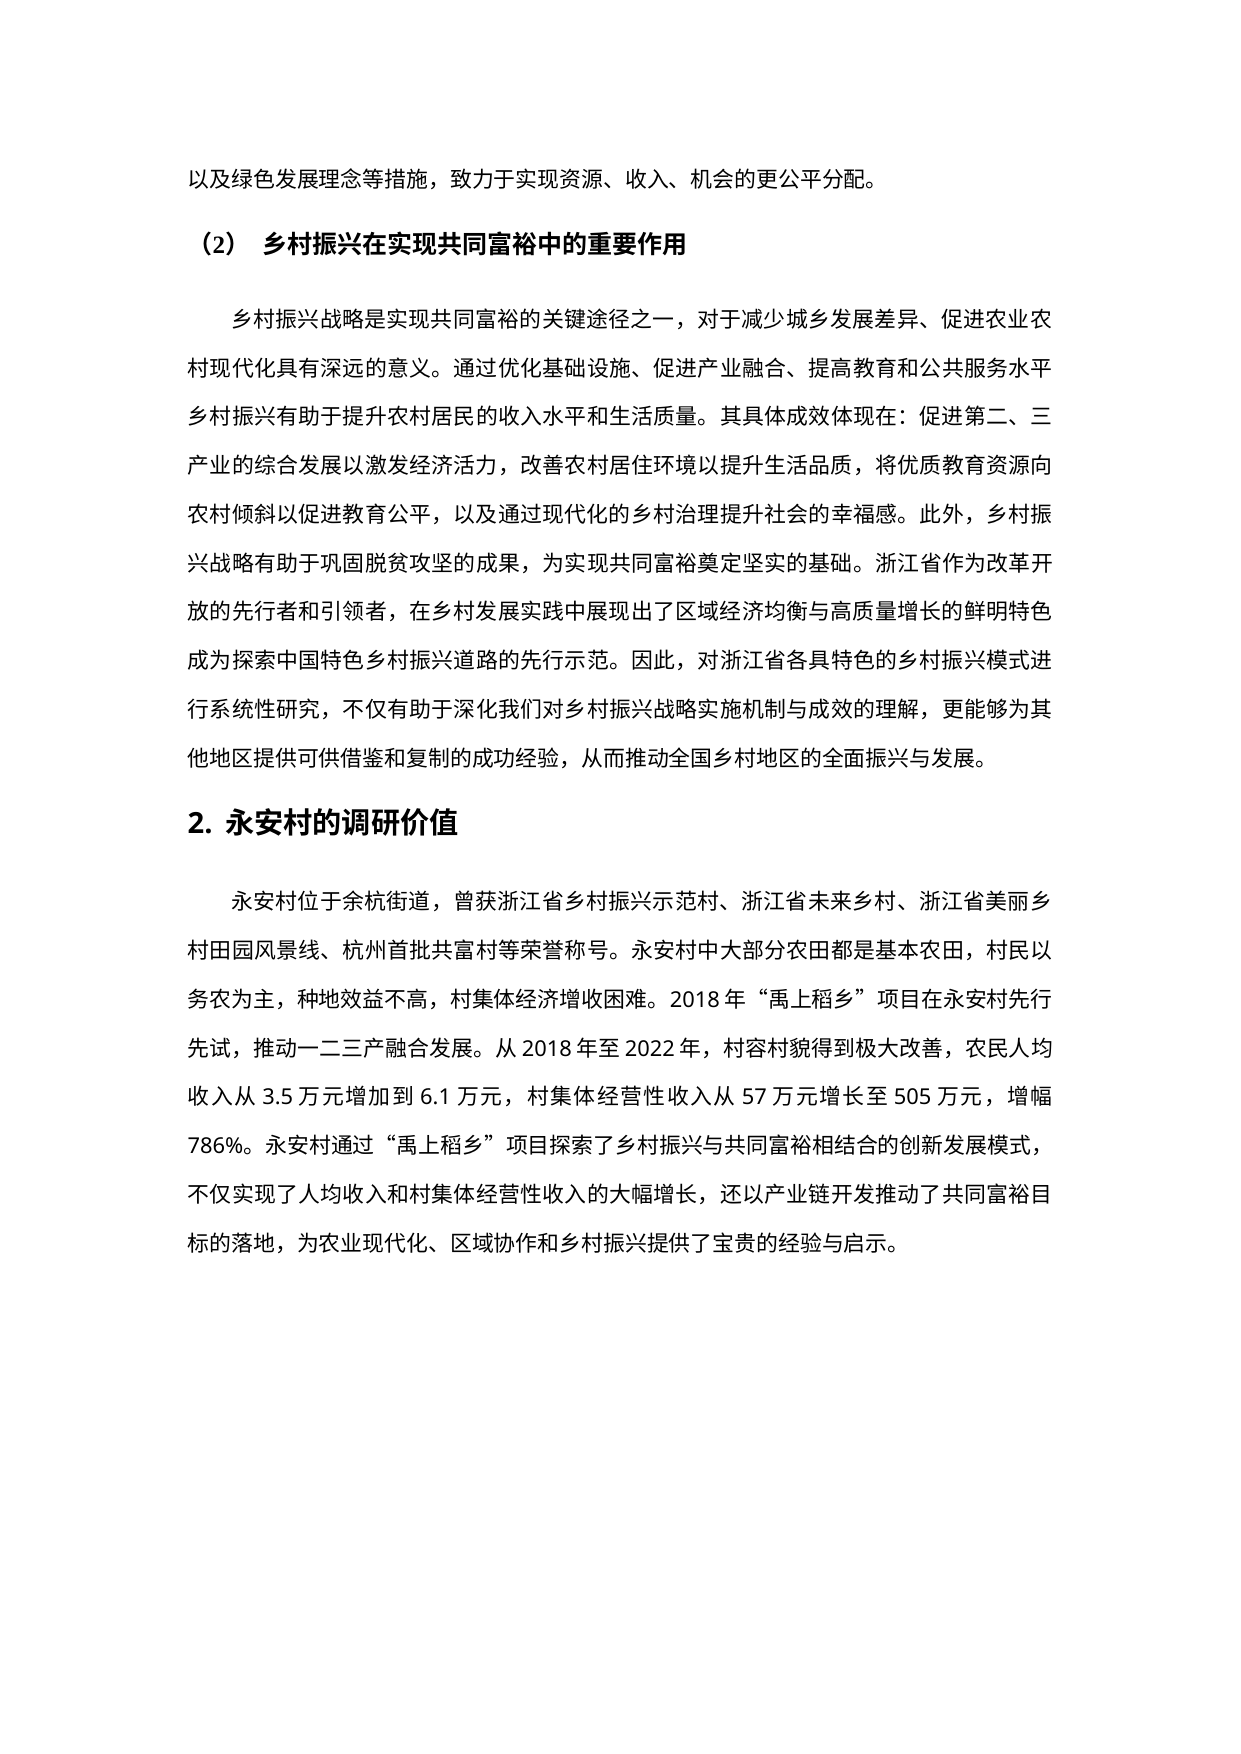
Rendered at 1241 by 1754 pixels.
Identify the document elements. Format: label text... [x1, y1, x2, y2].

subtitle 乡村振兴在实现共同富裕中的重要作用 [187, 210, 1053, 275]
subtitle 永安村的调研价值 [187, 788, 1053, 853]
text 永安村位于余杭街道，曾获浙江省乡村振兴示范村、浙江省未来乡村、浙江省美丽乡村田园风景线、杭州首批共富村等荣誉称号。永安村中大部分农田都是基本农田，村民以务农为主，种地效益不高，村集体经济增收困难。2018年“禹上稻乡”项目在永安村先行先试，推动一二三产融合发展。从2018年至2022年，村容村貌得到极大改善，农民人均收入从3.5万元增加到6.1万元，村集体经营性收入从57万元增长至505万元，增幅786%。永安村通过“禹上稻乡”项目探索了乡村振兴与共同富裕相结合的创新发展模式，不仅实现了人均收入和村集体经营性收入的大幅增长，还以产业链开发推动了共同富裕目标的落地，为农业现代化、区域协作和乡村振兴提供了宝贵的经验与启示。 [187, 884, 1053, 1258]
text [187, 162, 1053, 194]
text 乡村振兴战略是实现共同富裕的关键途径之一，对于减少城乡发展差异、促进农业农村现代化具有深远的意义。通过优化基础设施、促进产业融合、提高教育和公共服务水平，乡村振兴有助于提升农村居民的收入水平和生活质量。其具体成效体现在：促进第二、三产业的综合发展以激发经济活力，改善农村居住环境以提升生活品质，将优质教育资源向农村倾斜以促进教育公平，以及通过现代化的乡村治理提升社会的幸福感。此外，乡村振兴战略有助于巩固脱贫攻坚的成果，为实现共同富裕奠定坚实的基础。浙江省作为改革开放的先行者和引领者，在乡村发展实践中展现出了区域经济均衡与高质量增长的鲜明特色，成为探索中国特色乡村振兴道路的先行示范。因此，对浙江省各具特色的乡村振兴模式进行系统性研究，不仅有助于深化我们对乡村振兴战略实施机制与成效的理解，更能够为其他地区提供可供借鉴和复制的成功经验，从而推动全国乡村地区的全面振兴与发展。 [187, 301, 1053, 773]
